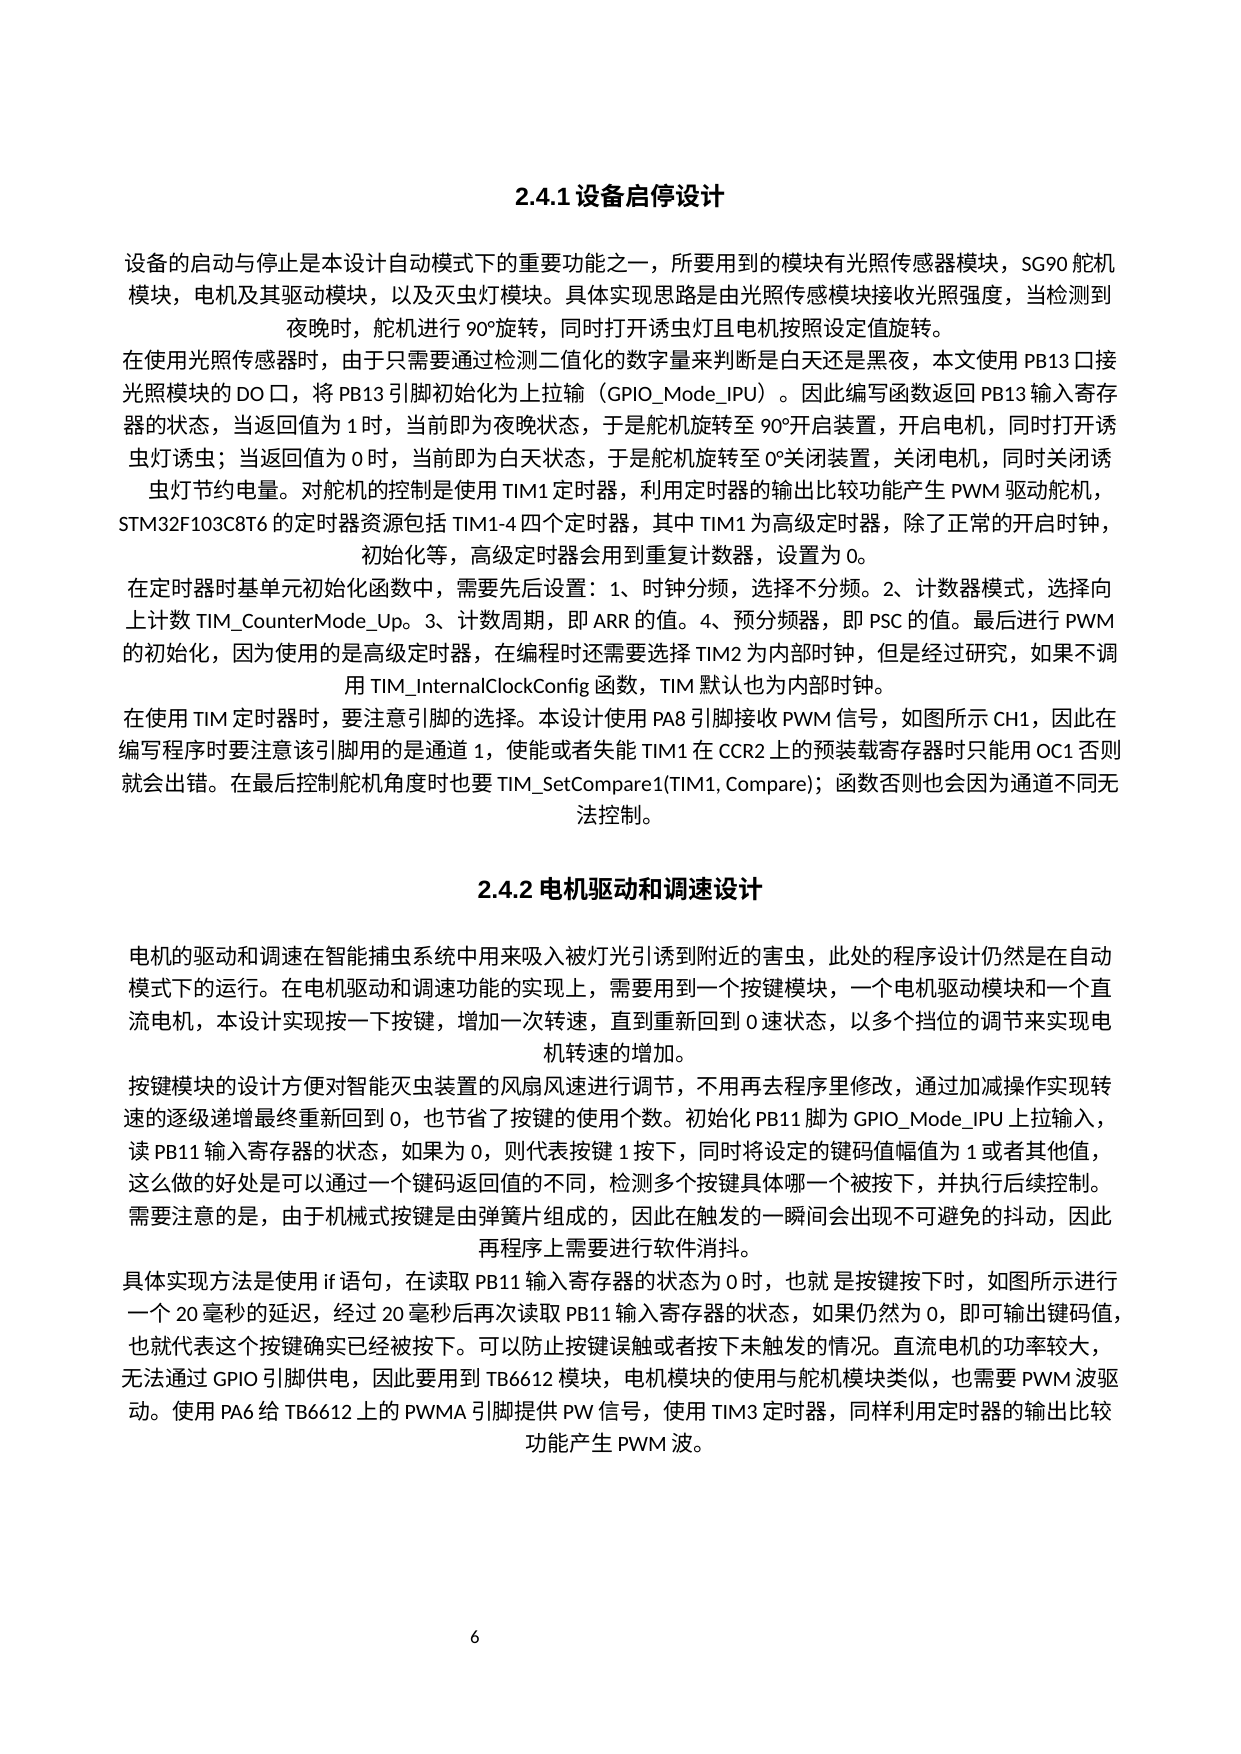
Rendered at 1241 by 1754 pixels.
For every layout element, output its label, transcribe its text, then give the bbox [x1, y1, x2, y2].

subtitle 2.4.1设备启停设计 [118, 162, 1122, 227]
text 具体实现方法是使用if语句，在读取PB11输入寄存器的状态为0时，也就 是按键按下时，如图所示进行一个20毫秒的延迟，经过20毫秒后再次读取PB11输入寄存器的状态，如果仍然为 0，即可输出键码值，也就代表这个按键确实已经被按下。可以防止按键误触或者按下未触发的情况。直流电机的功率较大，无法通过GPIO引脚供电，因此要用到 TB6612 模块，电机模块的使用与舵机模块类似，也需要PWM波驱动。使用PA6给 TB6612上的PWMA引脚提供PW信号，使用TIM3定时器，同样利用定时器的输出比较功能产生PWM波。 [118, 1263, 1122, 1458]
text 电机的驱动和调速在智能捕虫系统中用来吸入被灯光引诱到附近的害虫，此处的程序设计仍然是在自动模式下的运行。在电机驱动和调速功能的实现上，需要用到一个按键模块，一个电机驱动模块和一个直流电机，本设计实现按一下按键，增加一次转速，直到重新回到 0速状态，以多个挡位的调节来实现电机转速的增加。 [118, 938, 1122, 1068]
text 在使用TIM定时器时，要注意引脚的选择。本设计使用PA8引脚接收PWM信号，如图所示CH1，因此在编写程序时要注意该引脚用的是通道1，使能或者失能TIM1在 CCR2上的预装载寄存器时只能用OC1否则就会出错。在最后控制舵机角度时也要TIM_SetCompare1(TIM1, Compare)；函数否则也会因为通道不同无法控制。 [118, 700, 1122, 830]
text 在定时器时基单元初始化函数中，需要先后设置：1、时钟分频，选择不分频。2、计数器模式，选择向上计数 TIM_CounterMode_Up。3、计数周期，即ARR 的值。4、预分频器，即 PSC 的值。最后进行 PWM 的初始化，因为使用的是高级定时器，在编程时还需要选择TIM2为内部时钟，但是经过研究，如果不调用TIM_InternalClockConfig函数，TIM 默认也为内部时钟。 [118, 570, 1122, 700]
text 设备的启动与停止是本设计自动模式下的重要功能之一，所要用到的模块有光照传感器模块，SG90舵机模块，电机及其驱动模块，以及灭虫灯模块。具体实现思路是由光照传感模块接收光照强度，当检测到夜晚时，舵机进行90°旋转，同时打开诱虫灯且电机按照设定值旋转。 [118, 245, 1122, 343]
text 按键模块的设计方便对智能灭虫装置的风扇风速进行调节，不用再去程序里修改，通过加减操作实现转速的逐级递增最终重新回到0，也节省了按键的使用个数。初始化PB11脚为GPIO_Mode_IPU上拉输入，读PB11输入寄存器的状态，如果为0，则代表按键1按下，同时将设定的键码值幅值为1或者其他值，这么做的好处是可以通过一个键码返回值的不同，检测多个按键具体哪一个被按下，并执行后续控制。需要注意的是，由于机械式按键是由弹簧片组成的，因此在触发的一瞬间会出现不可避免的抖动，因此再程序上需要进行软件消抖。 [118, 1068, 1122, 1263]
subtitle 2.4.2电机驱动和调速设计 [118, 855, 1122, 920]
text 在使用光照传感器时，由于只需要通过检测二值化的数字量来判断是白天还是黑夜，本文使用PB13口接光照模块的DO口，将PB13引脚初始化为上拉输（GPIO_Mode_IPU）。因此编写函数返回PB13输入寄存器的状态，当返回值为1时，当前即为夜晚状态，于是舵机旋转至90°开启装置，开启电机，同时打开诱虫灯诱虫；当返回值为0时，当前即为白天状态，于是舵机旋转至0°关闭装置，关闭电机，同时关闭诱虫灯节约电量。对舵机的控制是使用TIM1定时器，利用定时器的输出比较功能产生PWM驱动舵机，STM32F103C8T6 的定时器资源包括 TIM1-4四个定时器，其中TIM1为高级定时器，除了正常的开启时钟，初始化等，高级定时器会用到重复计数器，设置为0。 [118, 343, 1122, 570]
